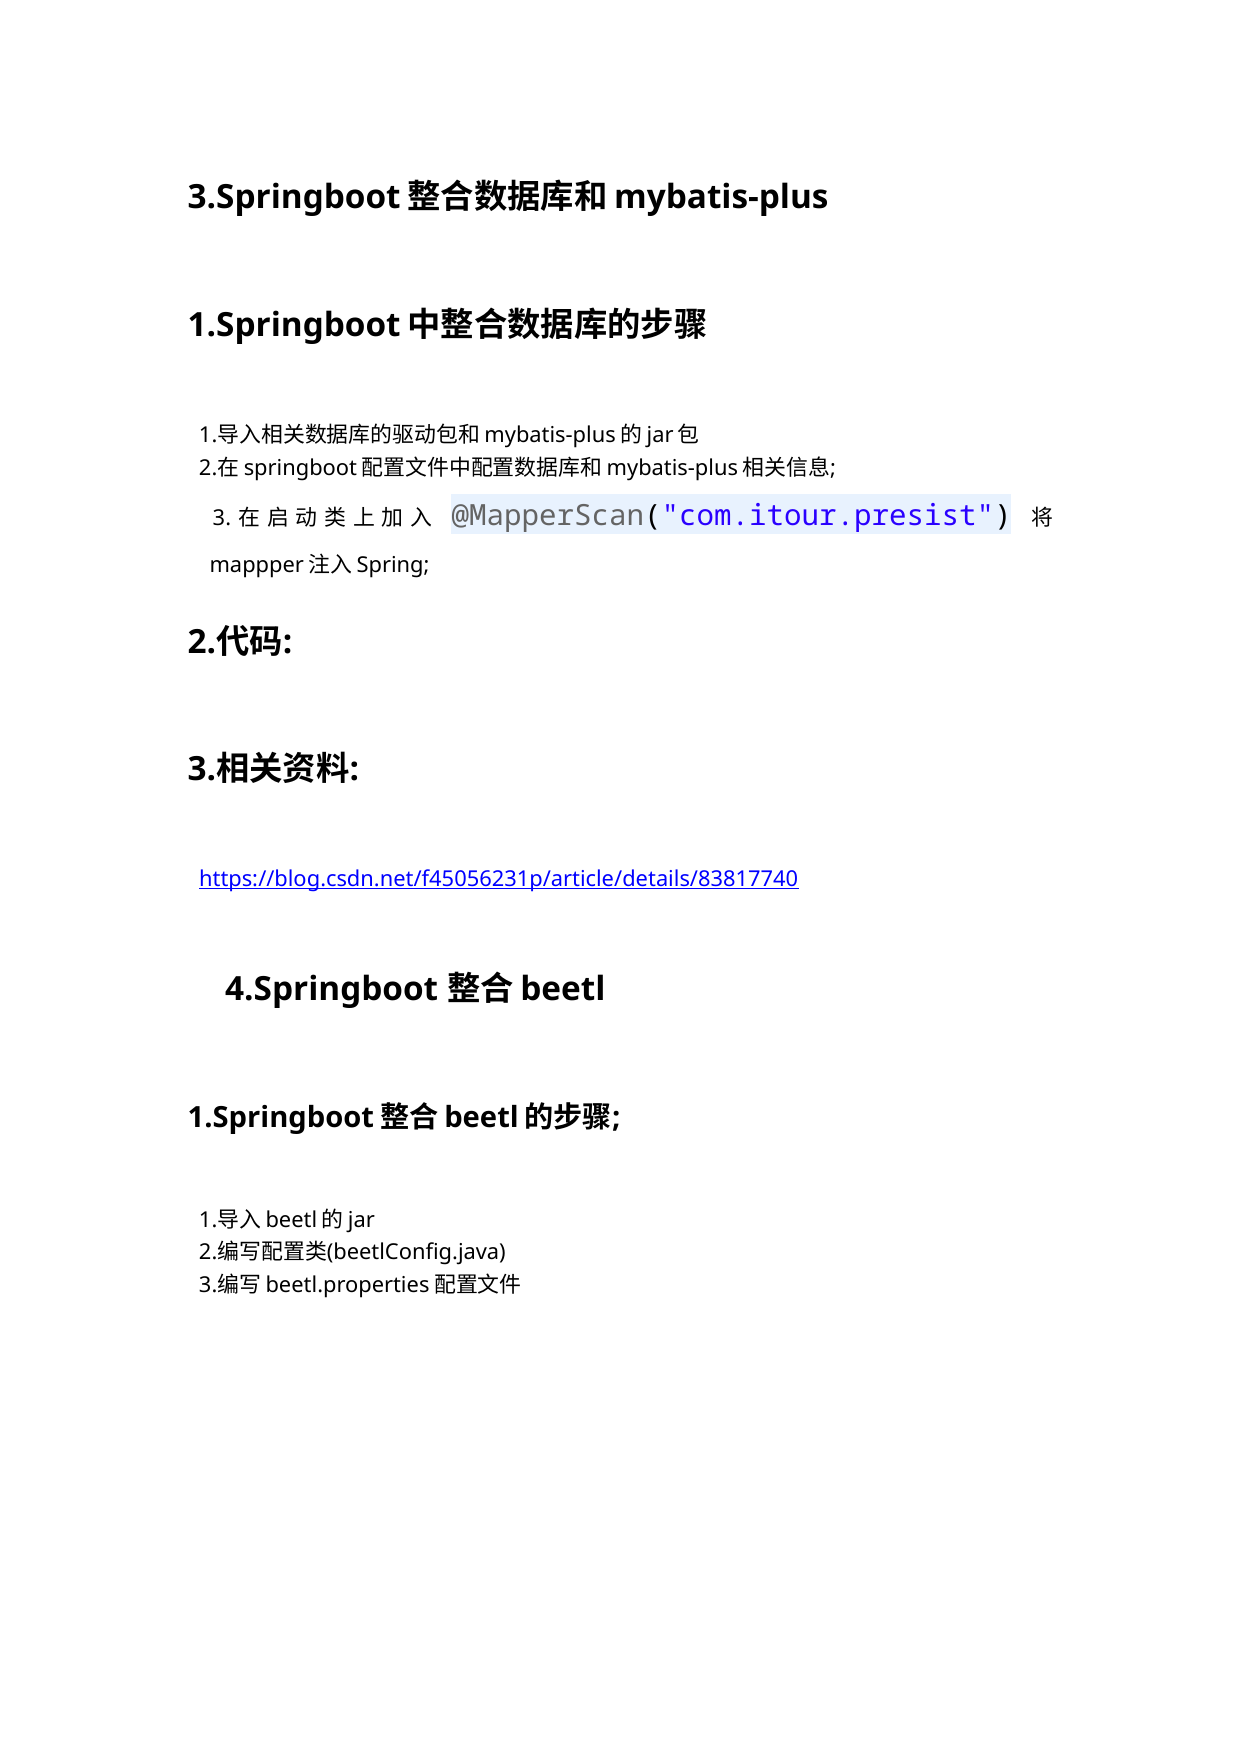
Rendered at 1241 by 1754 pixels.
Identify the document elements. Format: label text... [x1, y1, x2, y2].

subtitle 3.相关资料: [187, 734, 1053, 799]
subtitle 1.Springboot中整合数据库的步骤 [187, 289, 1053, 354]
text 1.导入相关数据库的驱动包和mybatis-plus的jar包 [187, 417, 1053, 449]
subtitle 3.Springboot整合数据库和mybatis-plus [187, 162, 1053, 227]
text 2.编写配置类(beetlConfig.java) [187, 1234, 1053, 1267]
subtitle 1.Springboot整合beetl的步骤; [187, 1083, 1053, 1148]
text https://blog.csdn.net/f45056231p/article/details/83817740 [187, 861, 1053, 894]
subtitle 4.Springboot 整合beetl [225, 953, 1053, 1018]
text 2.在springboot配置文件中配置数据库和mybatis-plus相关信息; [187, 449, 1053, 482]
text 1.导入beetl的jar [187, 1202, 1053, 1234]
text 3.编写beetl.properties配置文件 [187, 1267, 1053, 1299]
text 3.在启动类上加入 @MapperScan("com.itour.presist") 将mappper注入Spring; [187, 482, 1053, 579]
subtitle 2.代码: [187, 606, 1053, 671]
